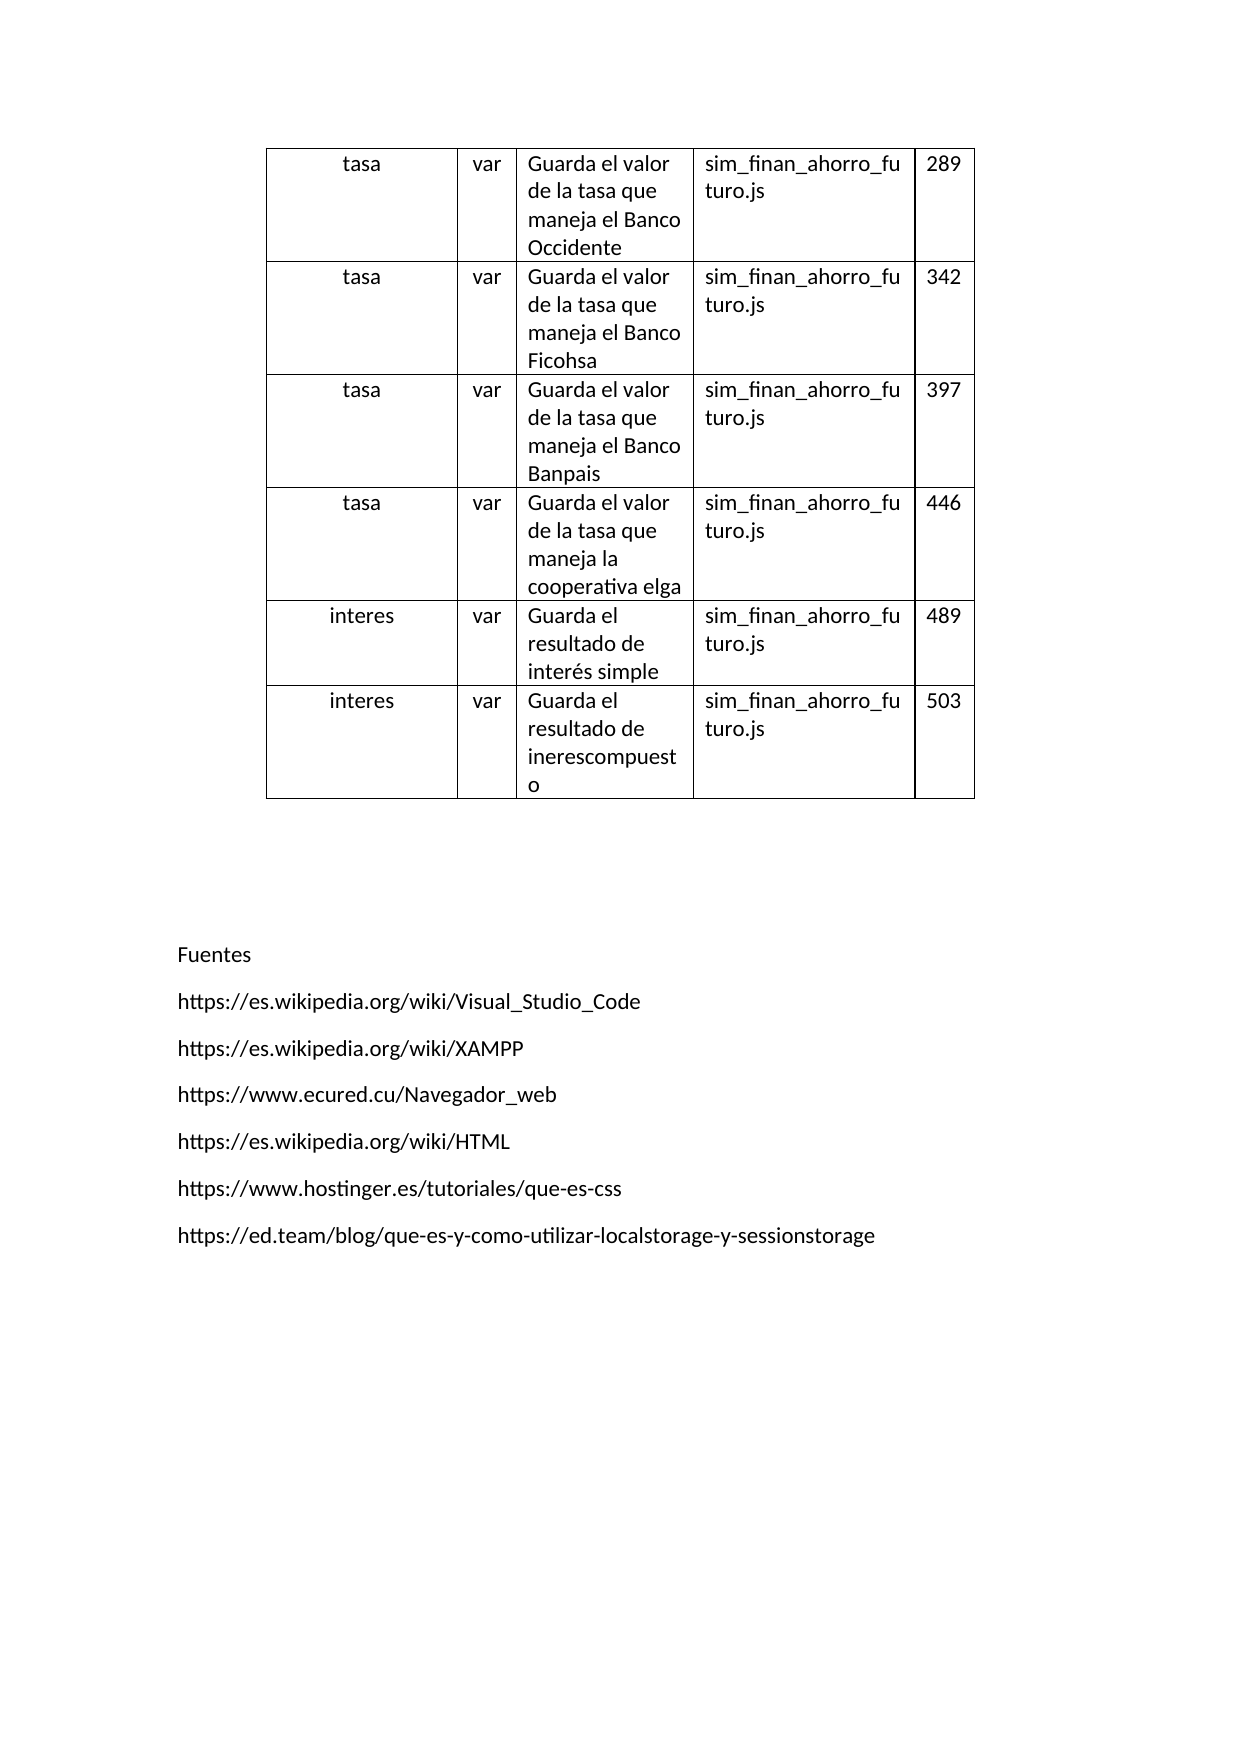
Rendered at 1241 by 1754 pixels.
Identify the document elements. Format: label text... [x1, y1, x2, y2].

table_cell 342 [916, 262, 974, 374]
text https://www.hostinger.es/tutoriales/que-es-css [177, 1174, 1063, 1202]
table_cell 289 [916, 149, 974, 261]
table_cell Guarda el resultado de inerescompuesto [517, 686, 693, 798]
text https://es.wikipedia.org/wiki/HTML [177, 1127, 1063, 1156]
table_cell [694, 149, 914, 261]
table_cell interes [267, 601, 457, 685]
table_cell var [458, 488, 516, 600]
table_cell 503 [916, 686, 974, 798]
table_cell tasa [267, 488, 457, 600]
table_cell Guarda el valor de la tasa que maneja el Banco Occidente [517, 149, 693, 261]
table_cell 397 [916, 375, 974, 487]
table_cell var [458, 149, 516, 261]
text https://ed.team/blog/que-es-y-como-utilizar-localstorage-y-sessionstorage [177, 1221, 1063, 1249]
table_cell sim_finan_ahorro_futuro.js [694, 488, 914, 600]
text Fuentes [177, 940, 1063, 968]
table_cell interes [267, 686, 457, 798]
table_cell var [458, 375, 516, 487]
table_cell tasa [267, 375, 457, 487]
table_cell Guarda el valor de la tasa que maneja la cooperativa elga [517, 488, 693, 600]
table_cell sim_finan_ahorro_futuro.js [694, 601, 914, 685]
table_cell 489 [916, 601, 974, 685]
table_cell var [458, 601, 516, 685]
table_cell Guarda el resultado de interés simple [517, 601, 693, 685]
text https://es.wikipedia.org/wiki/Visual_Studio_Code [177, 987, 1063, 1015]
table_cell Guarda el valor de la tasa que maneja el Banco Banpais [517, 375, 693, 487]
table_cell sim_finan_ahorro_futuro.js [694, 375, 914, 487]
table_cell 446 [916, 488, 974, 600]
table_cell sim_finan_ahorro_futuro.js [694, 262, 914, 374]
table_cell var [458, 262, 516, 374]
table_cell tasa [267, 149, 457, 261]
table_cell var [458, 686, 516, 798]
text https://es.wikipedia.org/wiki/XAMPP [177, 1034, 1063, 1062]
table_cell tasa [267, 262, 457, 374]
table_cell sim_finan_ahorro_futuro.js [694, 686, 914, 798]
table_cell Guarda el valor de la tasa que maneja el Banco Ficohsa [517, 262, 693, 374]
text https://www.ecured.cu/Navegador_web [177, 1081, 1063, 1109]
